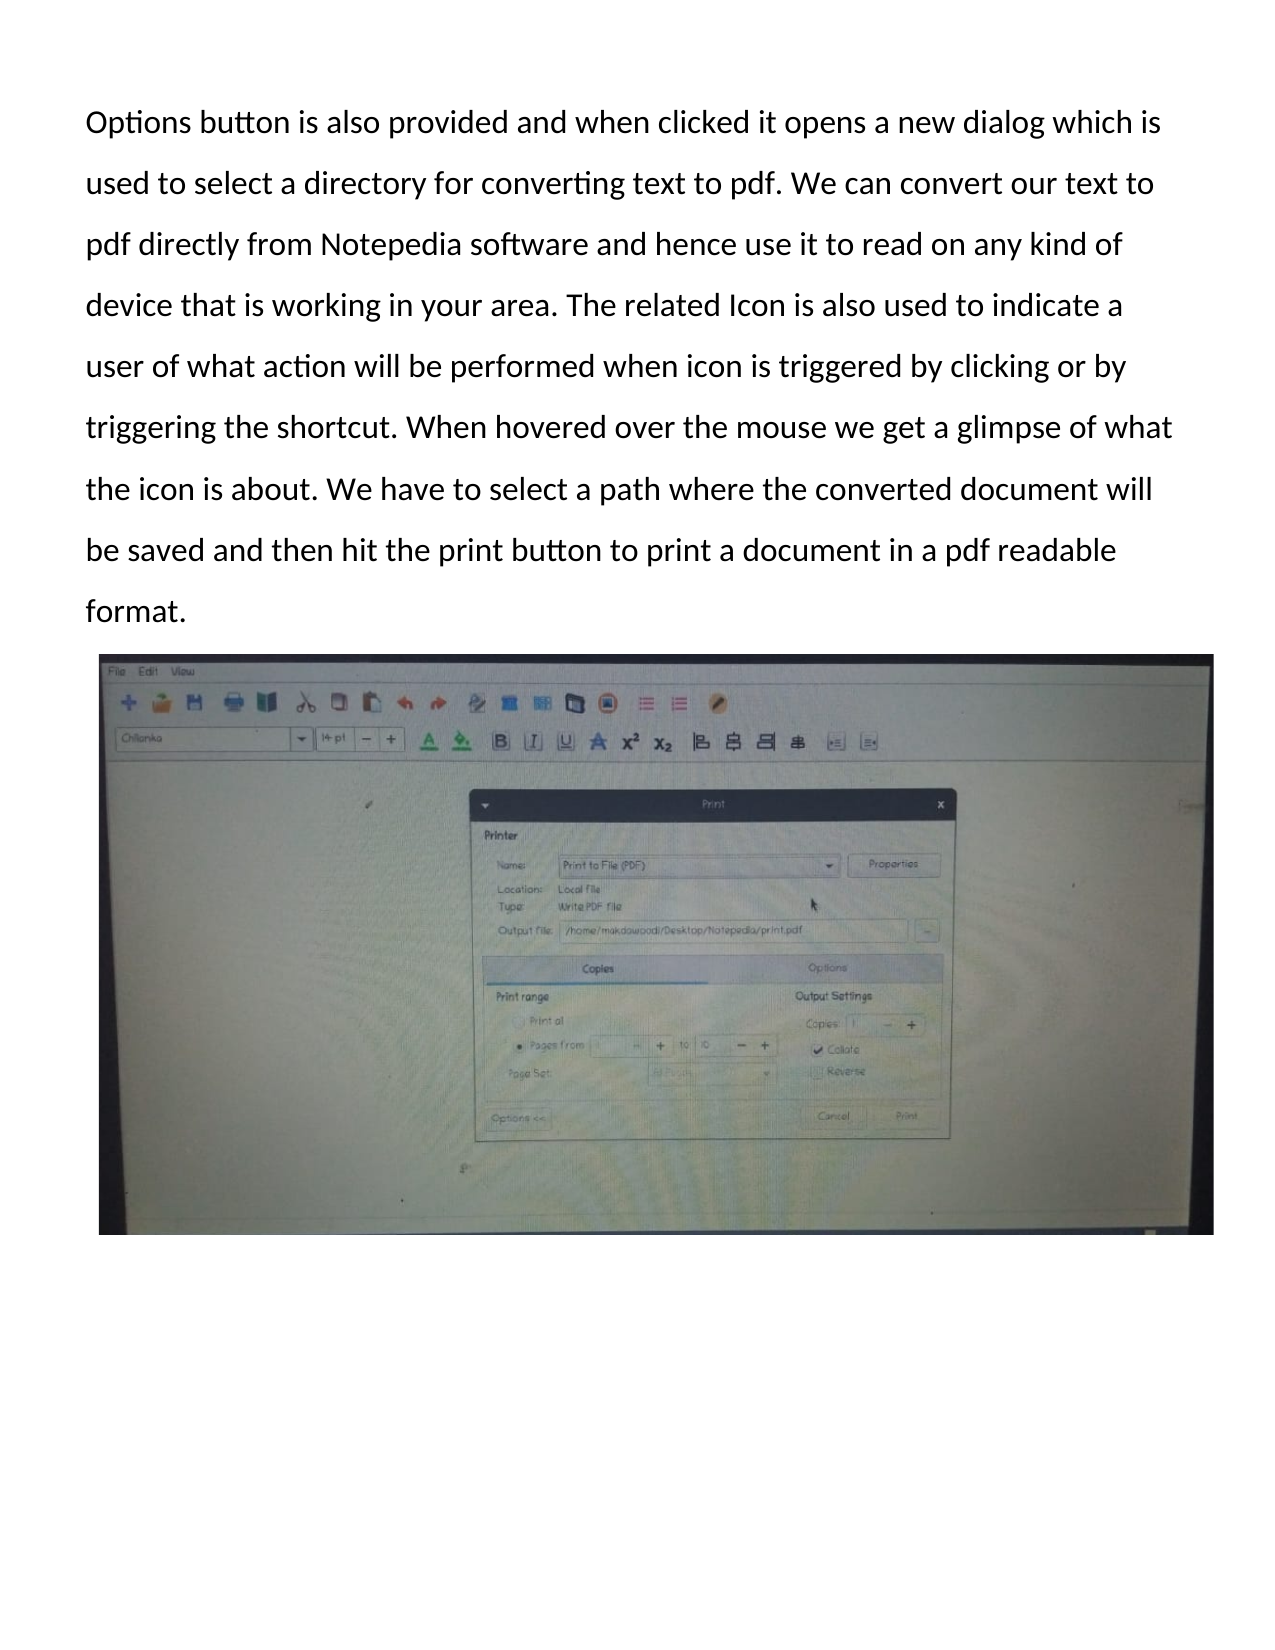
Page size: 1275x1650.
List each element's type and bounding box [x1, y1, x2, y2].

picture [98, 654, 1214, 1235]
text [85, 101, 1186, 1234]
